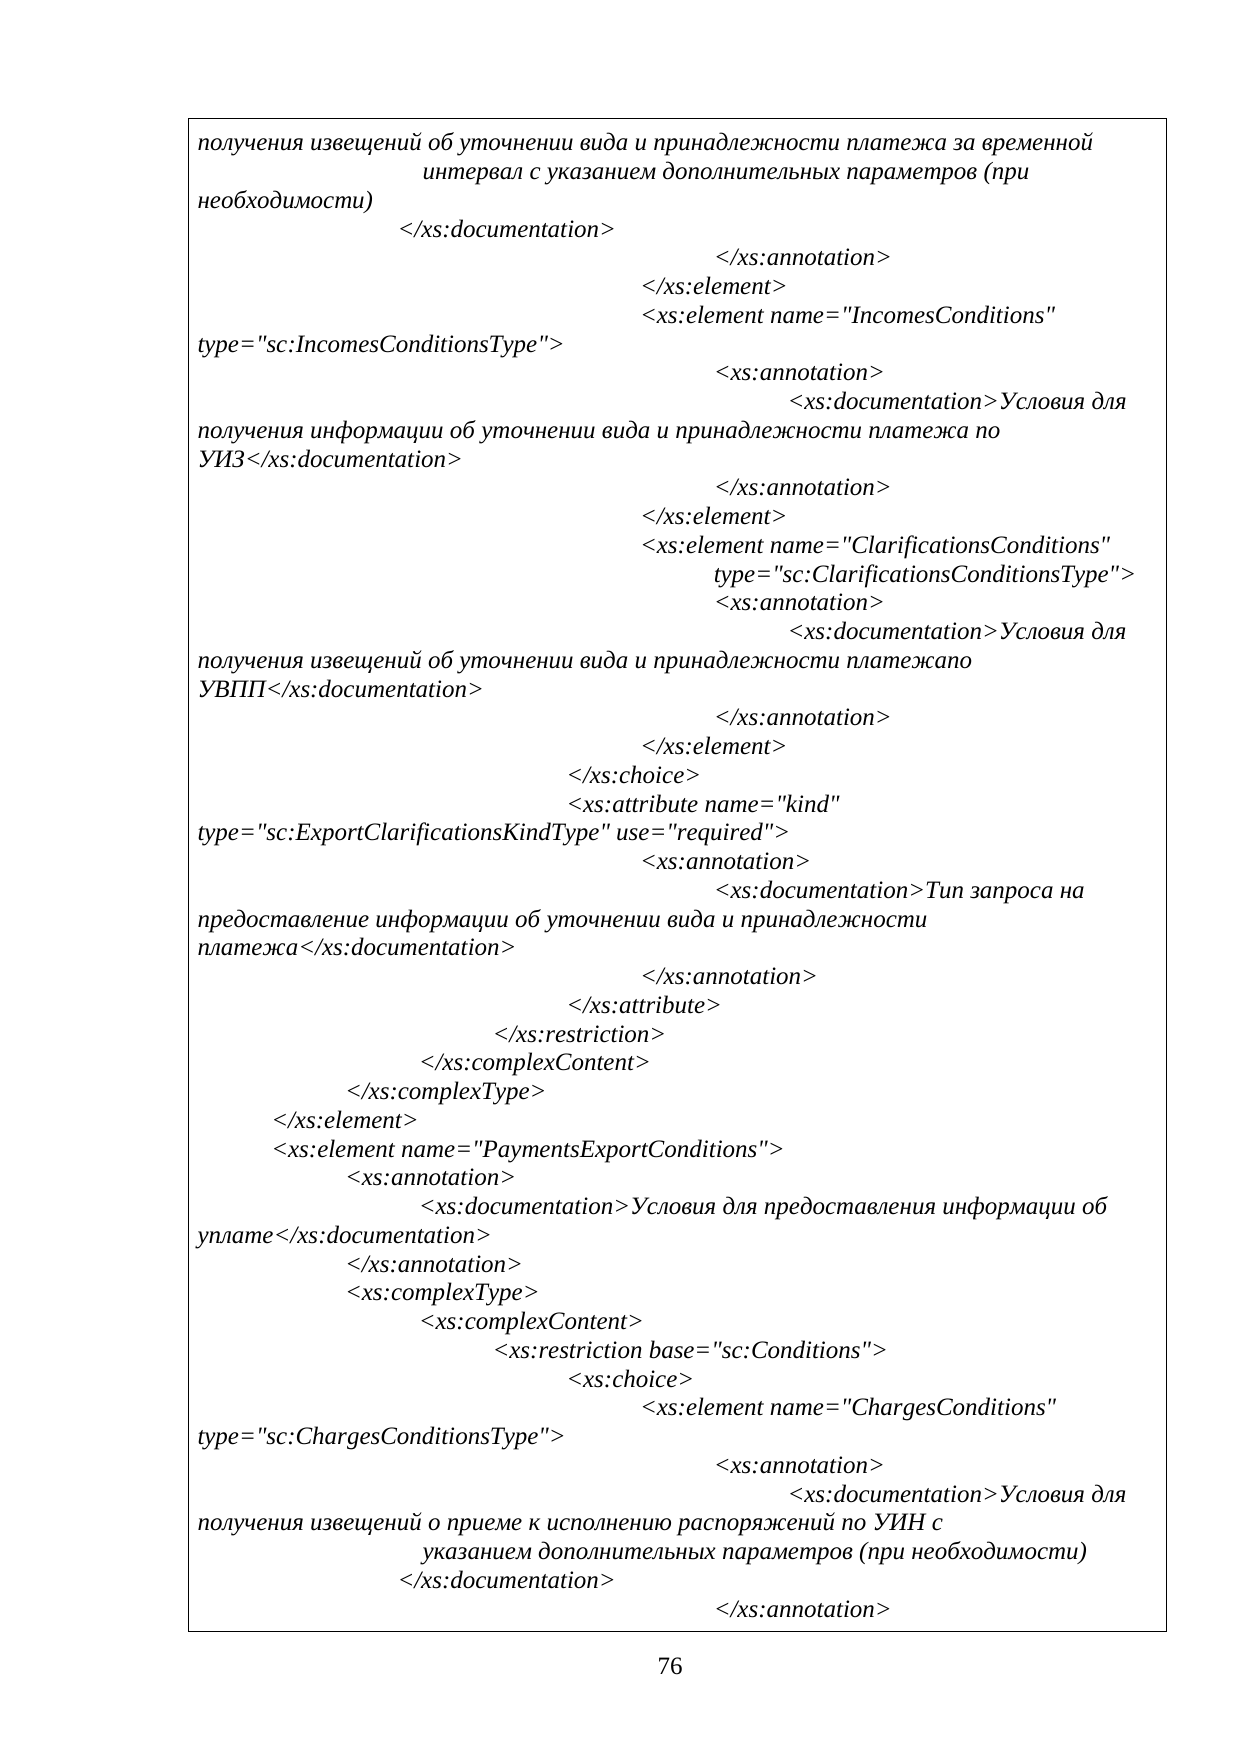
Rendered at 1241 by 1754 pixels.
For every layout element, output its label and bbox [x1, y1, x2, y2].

table_header [189, 119, 1166, 1631]
